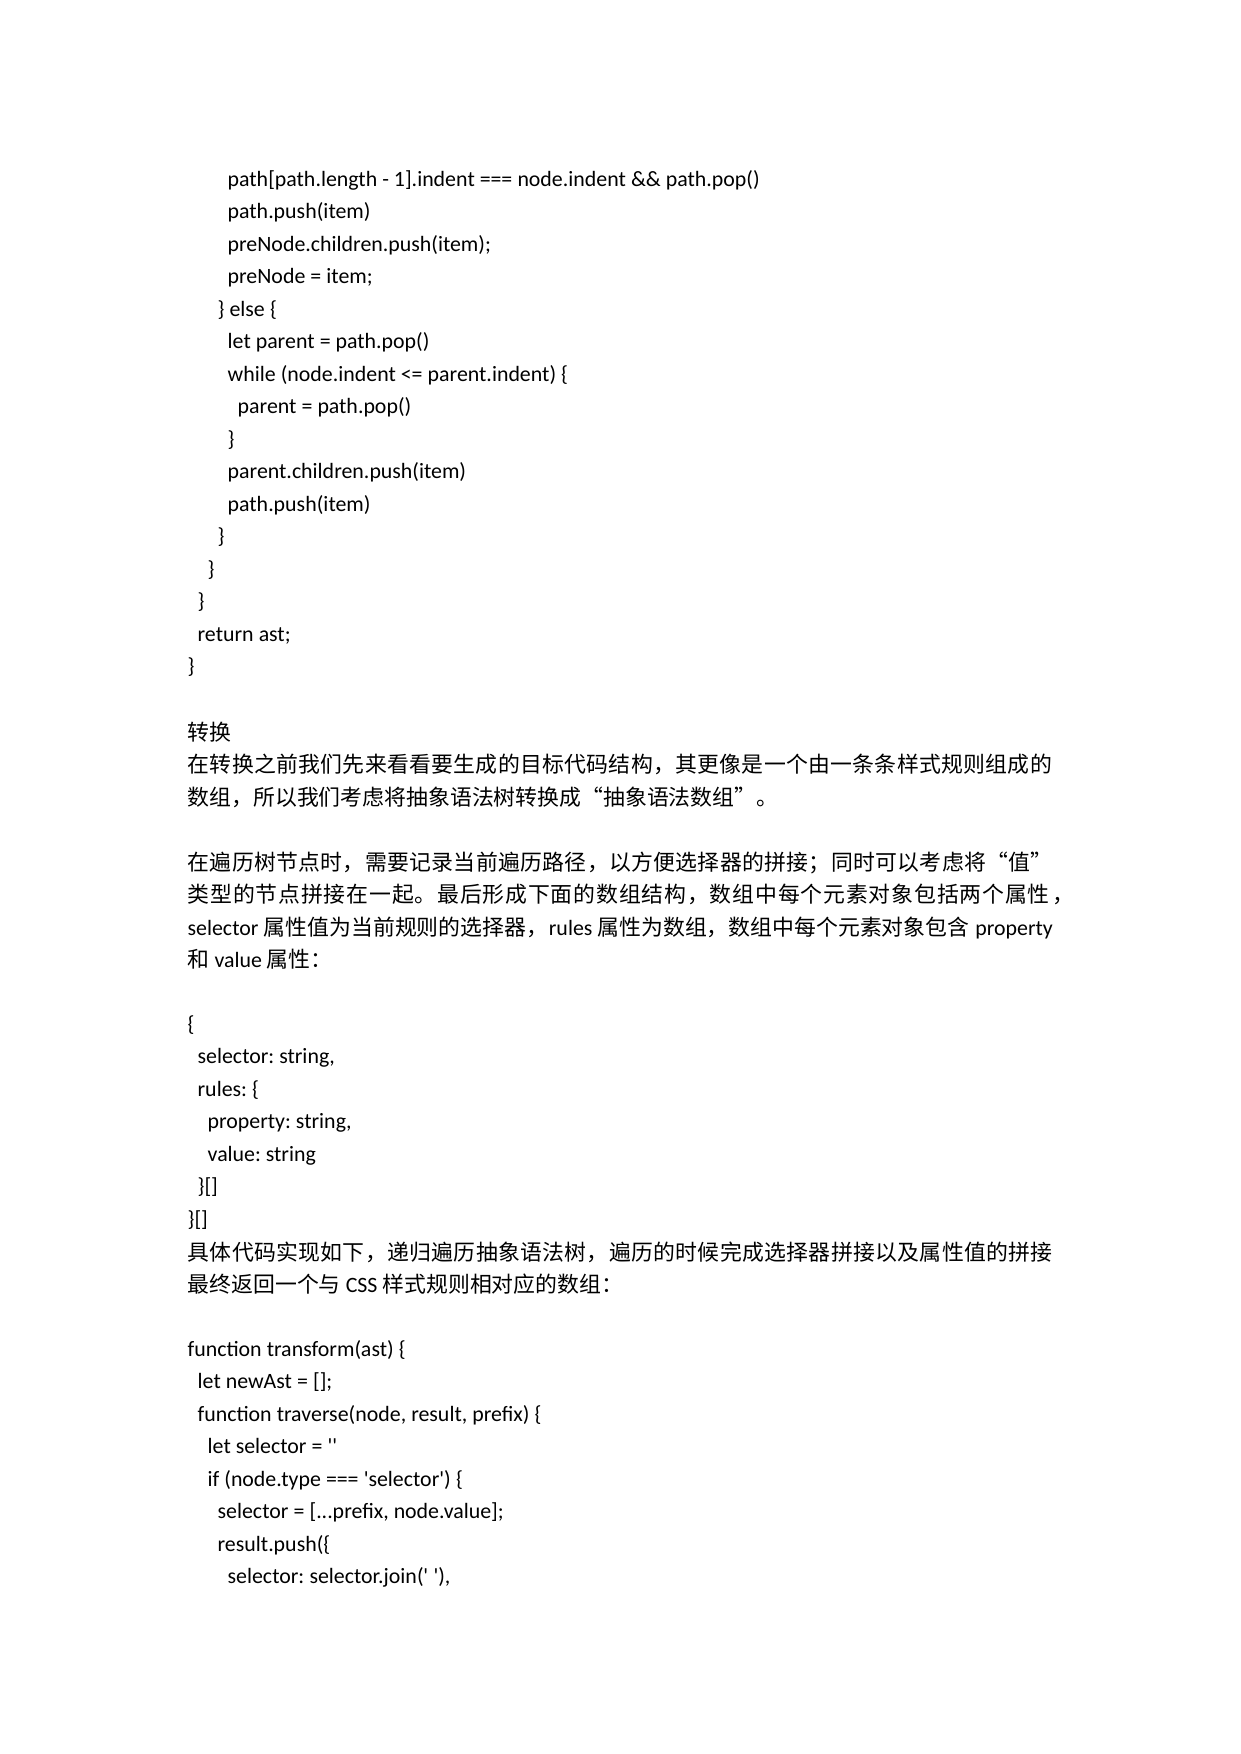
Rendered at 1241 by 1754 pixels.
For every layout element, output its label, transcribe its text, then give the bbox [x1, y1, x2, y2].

text } [187, 552, 1053, 584]
text } else { [187, 292, 1053, 324]
text 在遍历树节点时，需要记录当前遍历路径，以方便选择器的拼接；同时可以考虑将“值”类型的节点拼接在一起。最后形成下面的数组结构，数组中每个元素对象包括两个属性，selector 属性值为当前规则的选择器，rules 属性为数组，数组中每个元素对象包含 property 和 value 属性： [187, 844, 1053, 974]
text function transform(ast) { [187, 1332, 1053, 1364]
text 在转换之前我们先来看看要生成的目标代码结构，其更像是一个由一条条样式规则组成的数组，所以我们考虑将抽象语法树转换成“抽象语法数组”。 [187, 747, 1053, 812]
text value: string [187, 1137, 1053, 1169]
text { [187, 1007, 1053, 1039]
text let parent = path.pop() [187, 324, 1053, 357]
text result.push({ [187, 1527, 1053, 1559]
text selector: string, [187, 1039, 1053, 1072]
text }[] [187, 1202, 1053, 1234]
text path.push(item) [187, 194, 1053, 227]
text parent = path.pop() [187, 389, 1053, 422]
text rules: { [187, 1072, 1053, 1104]
text selector = [...prefix, node.value]; [187, 1494, 1053, 1527]
text } [187, 422, 1053, 454]
text }[] [187, 1169, 1053, 1202]
text } [187, 519, 1053, 552]
text while (node.indent <= parent.indent) { [187, 357, 1053, 389]
text preNode = item; [187, 259, 1053, 292]
text selector: selector.join(' '), [187, 1559, 1053, 1592]
text } [187, 649, 1053, 682]
text path.push(item) [187, 487, 1053, 519]
text let newAst = []; [187, 1364, 1053, 1397]
text 转换 [187, 714, 1053, 747]
text if (node.type === 'selector') { [187, 1462, 1053, 1494]
text function traverse(node, result, prefix) { [187, 1397, 1053, 1429]
text let selector = '' [187, 1429, 1053, 1462]
text return ast; [187, 617, 1053, 649]
text } [187, 584, 1053, 617]
text path[path.length - 1].indent === node.indent && path.pop() [187, 162, 1053, 194]
text preNode.children.push(item); [187, 227, 1053, 259]
text parent.children.push(item) [187, 454, 1053, 487]
text property: string, [187, 1104, 1053, 1137]
text 具体代码实现如下，递归遍历抽象语法树，遍历的时候完成选择器拼接以及属性值的拼接，最终返回一个与 CSS 样式规则相对应的数组： [187, 1234, 1053, 1299]
